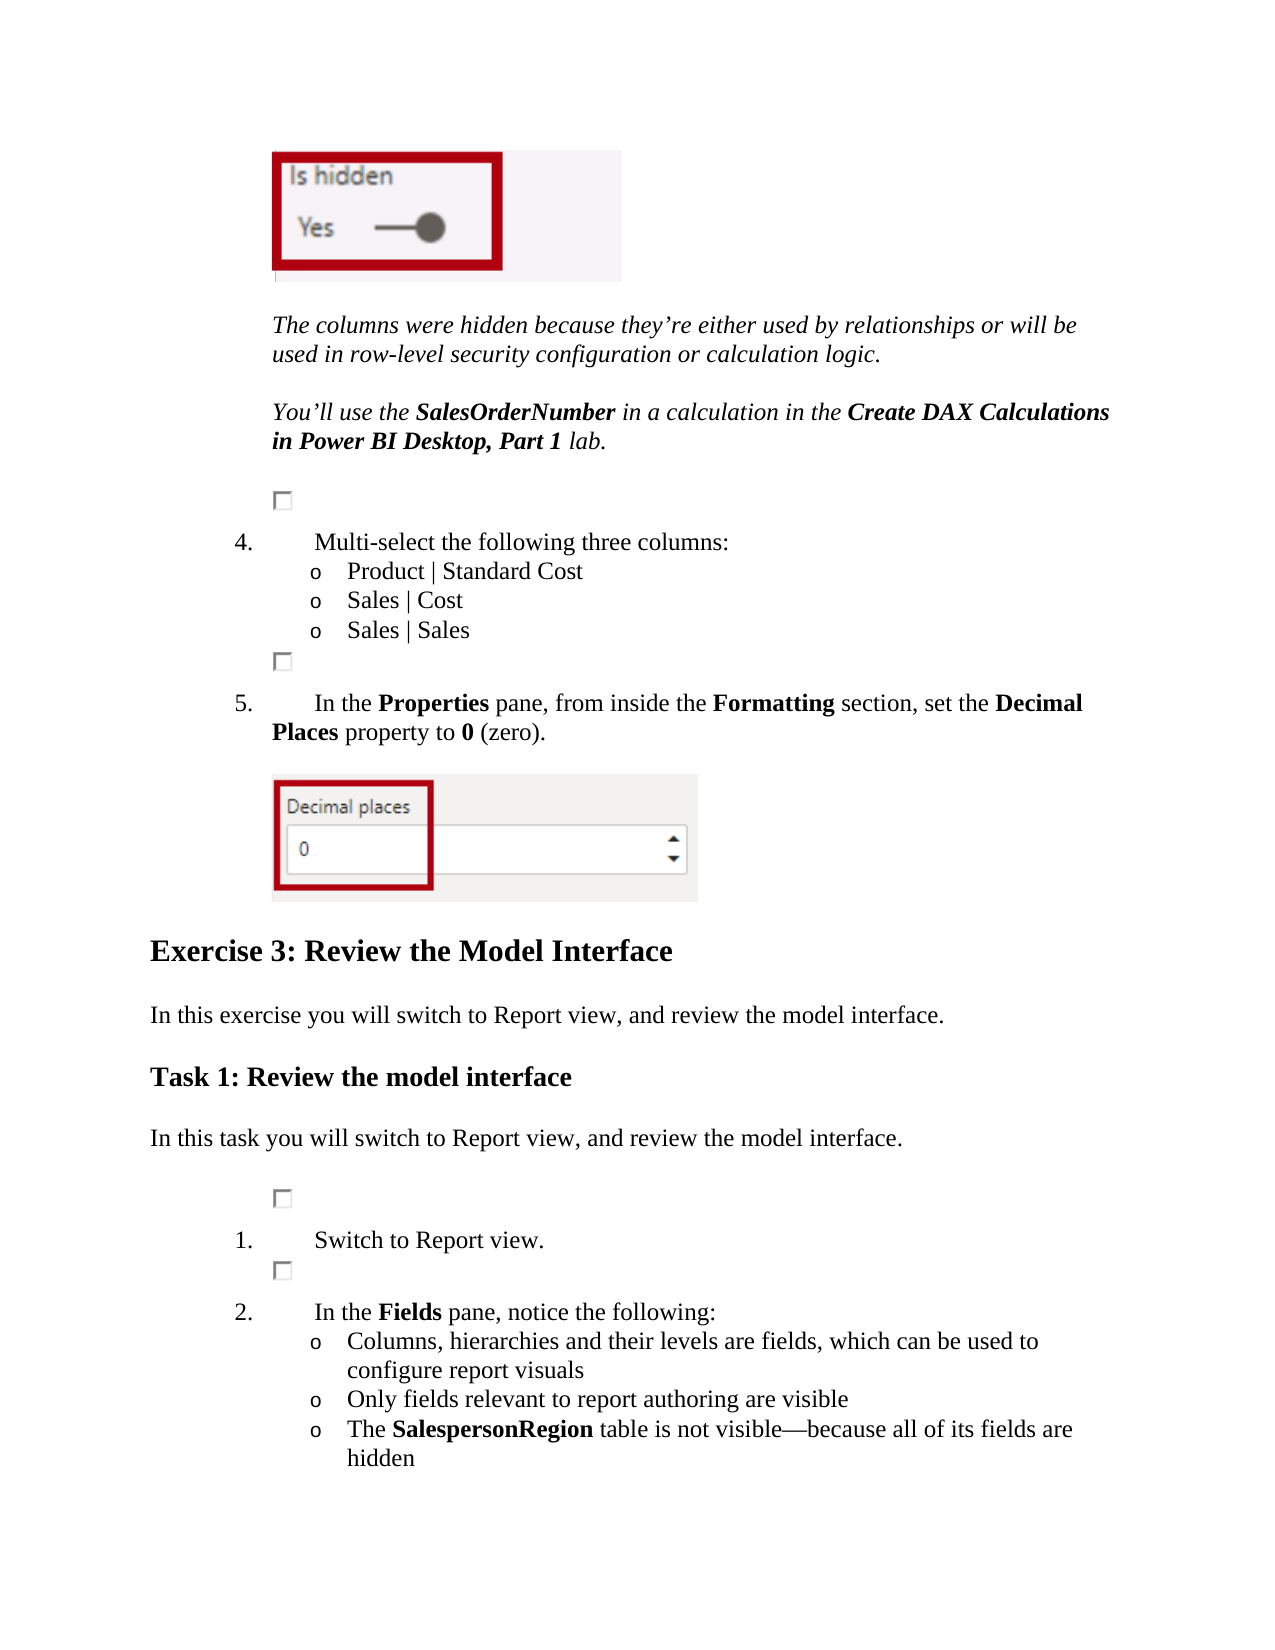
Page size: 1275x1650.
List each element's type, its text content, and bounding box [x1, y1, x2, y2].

text Exercise 3: Review the Model Interface [150, 933, 1125, 968]
list Switch to Report view. [234, 1181, 1125, 1253]
text In this exercise you will switch to Report view, and review the model interface. [150, 1000, 1125, 1028]
text The columns were hidden because they’re either used by relationships or will be used in row-level security configuration or calculation logic. [272, 310, 1125, 368]
picture [271, 150, 622, 282]
list In the Fields pane, notice the following: [234, 1253, 1125, 1326]
text Task 1: Review the model interface [150, 1060, 1125, 1092]
picture [271, 774, 699, 902]
list Only fields relevant to report authoring are visible [309, 1384, 1125, 1414]
list Multi-select the following three columns: [234, 484, 1125, 556]
list Product | Standard Cost [309, 556, 1125, 586]
list In the Properties pane, from inside the Formatting section, set the Decimal Places property to 0 (zero). [234, 645, 1125, 746]
list Columns, hierarchies and their levels are fields, which can be used to configure report visuals [309, 1326, 1125, 1384]
list The SalespersonRegion table is not visible—because all of its fields are hidden [309, 1414, 1125, 1472]
text You’ll use the SalesOrderNumber in a calculation in the Create DAX Calculations in Power BI Desktop, Part 1 lab. [272, 397, 1125, 454]
list Sales | Cost [309, 586, 1125, 615]
text In this task you will switch to Report view, and review the model interface. [150, 1123, 1125, 1152]
list Sales | Sales [309, 615, 1125, 645]
